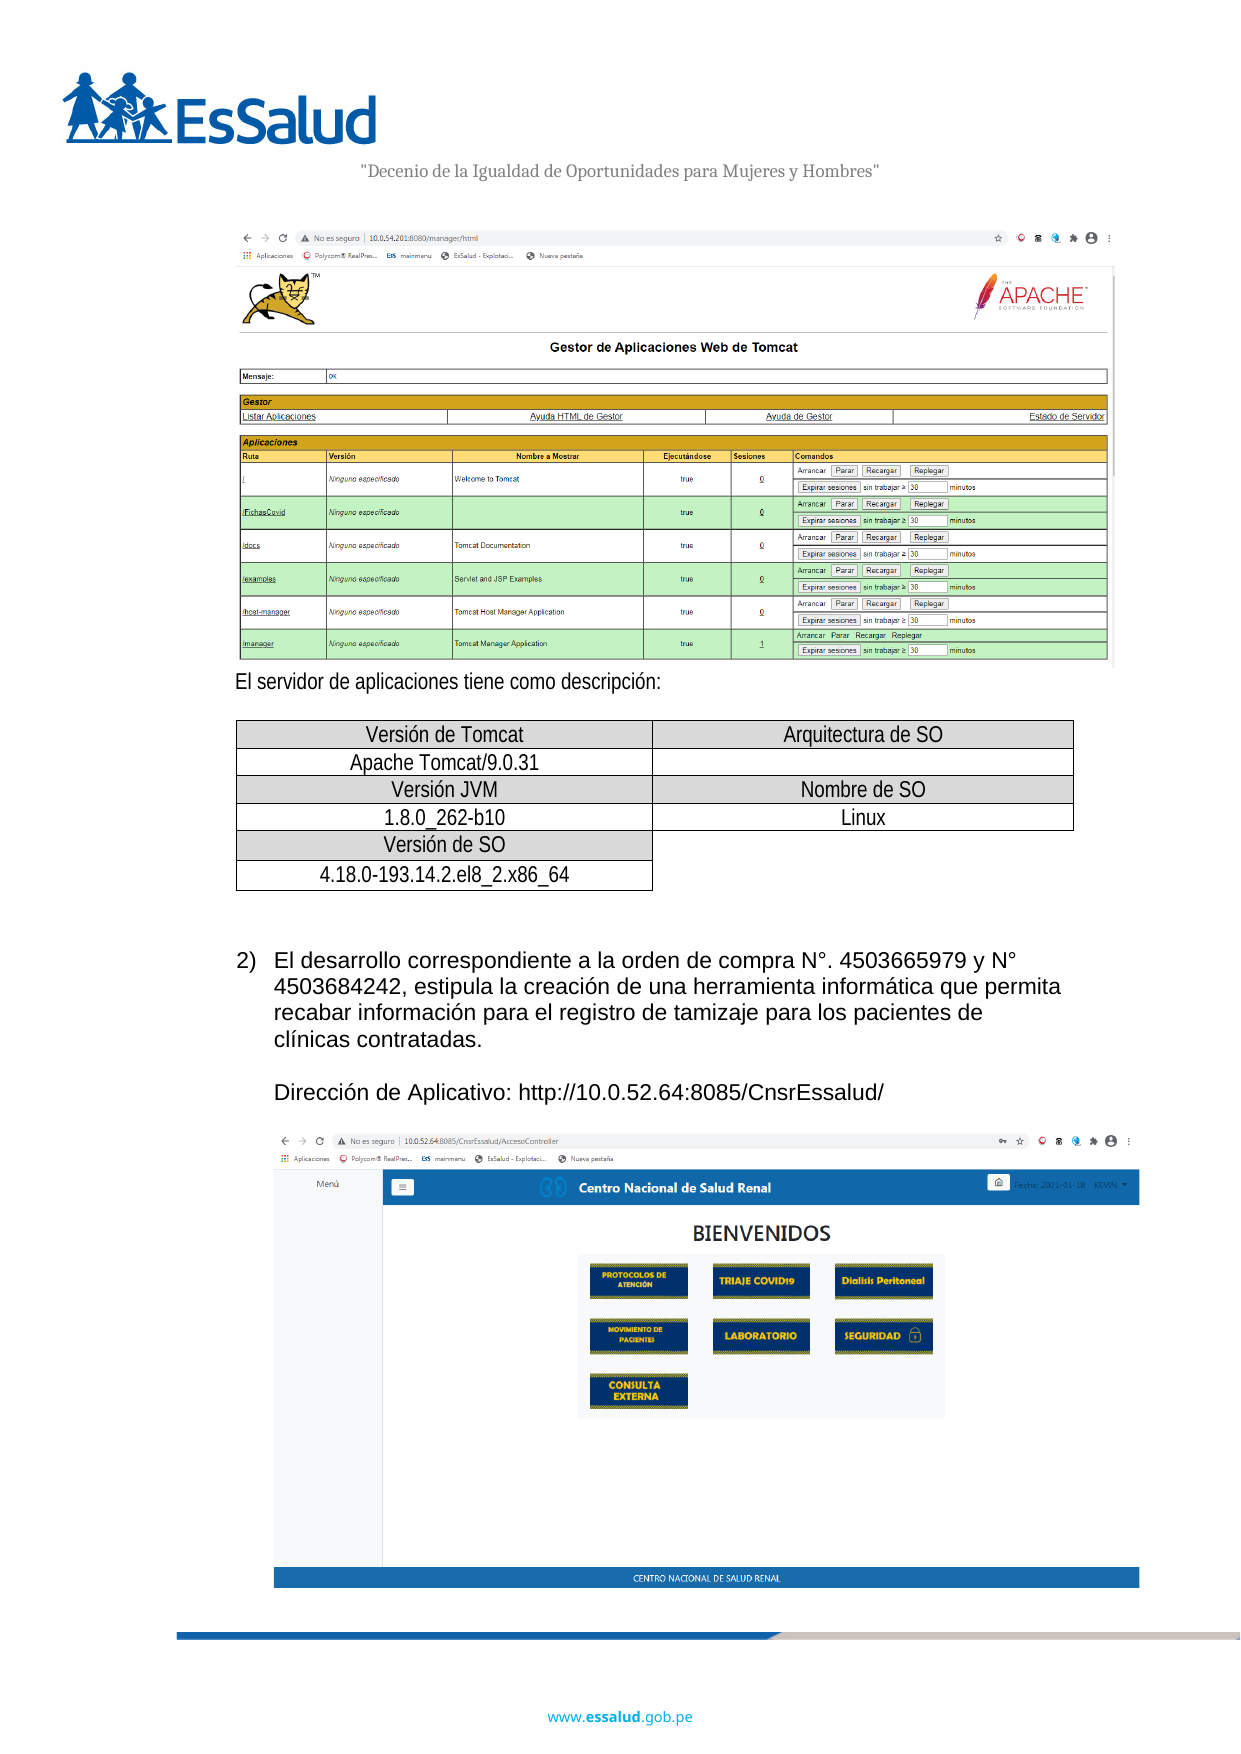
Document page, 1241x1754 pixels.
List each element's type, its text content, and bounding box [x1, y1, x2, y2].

list El desarrollo correspondiente a la orden de compra N°. 4503665979 y N° 4503684242, estipula la creación de una herramienta informática que permita recabar información para el registro de tamizaje para los pacientes de clínicas contratadas. [236, 947, 1063, 1052]
picture [235, 228, 1115, 668]
table_header Arquitectura de SO [653, 721, 1073, 748]
picture [176, 1632, 1241, 1640]
picture [35, 34, 408, 179]
table_cell [653, 749, 1073, 775]
table_cell Nombre de SO [653, 776, 1073, 803]
table_cell 4.18.0-193.14.2.el8_2.x86_64 [237, 861, 652, 889]
table_cell Versión de SO [237, 831, 652, 860]
table_header Versión de Tomcat [237, 721, 652, 748]
text El servidor de aplicaciones tiene como descripción: [235, 668, 1063, 694]
table_cell Versión JVM [237, 776, 652, 803]
table_cell 1.8.0_262-b10 [237, 804, 652, 830]
text Dirección de Aplicativo: http://10.0.52.64:8085/CnsrEssalud/ [274, 1078, 1063, 1105]
picture [273, 1131, 1140, 1588]
table_cell Linux [653, 804, 1073, 830]
table_cell Apache Tomcat/9.0.31 [237, 749, 652, 775]
